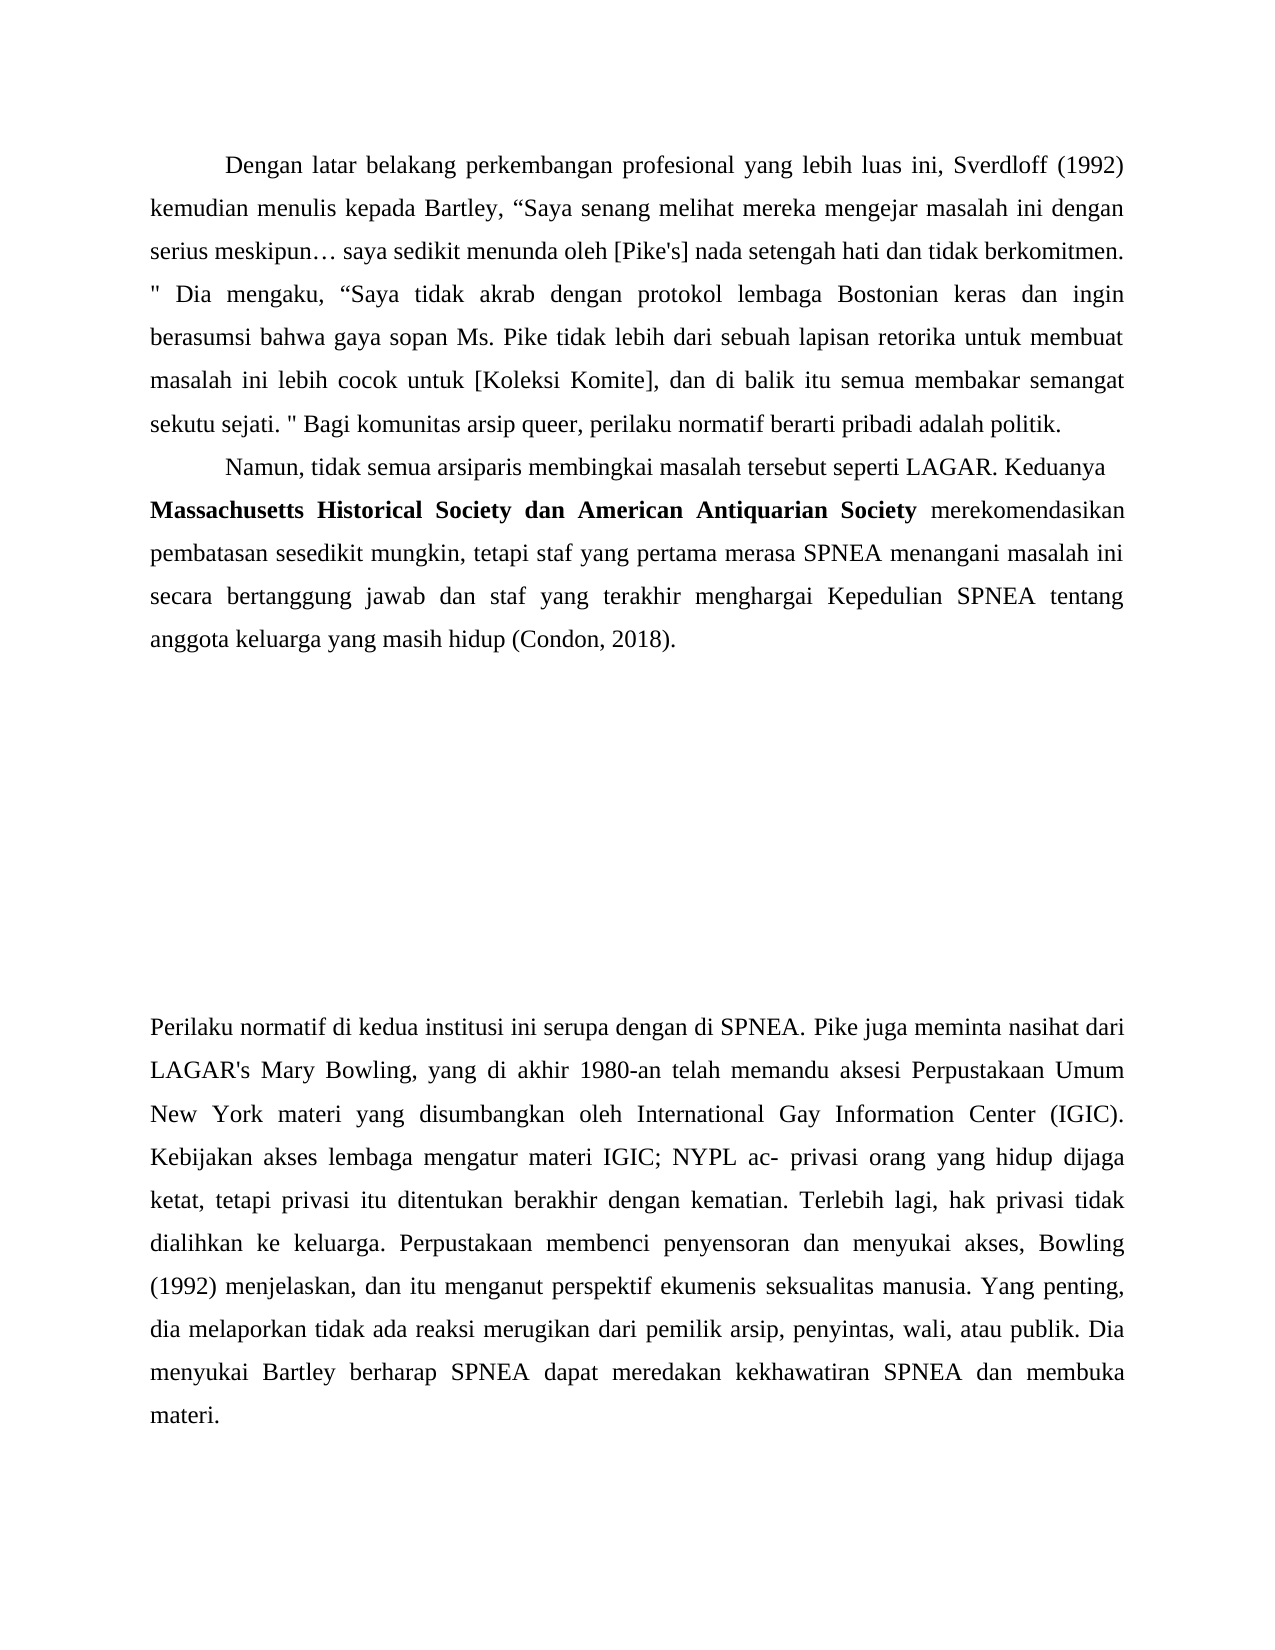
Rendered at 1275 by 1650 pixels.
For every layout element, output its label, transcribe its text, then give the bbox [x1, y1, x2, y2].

text Namun, tidak semua arsiparis membingkai masalah tersebut seperti LAGAR. Keduanya [150, 452, 1125, 481]
text Perilaku normatif di kedua institusi ini serupa dengan di SPNEA. Pike juga meminta nasihat dari LAGAR's Mary Bowling, yang di akhir 1980-an telah memandu aksesi Perpustakaan Umum New York materi yang disumbangkan oleh International Gay Information Center (IGIC). Kebijakan akses lembaga mengatur materi IGIC; NYPL ac- privasi orang yang hidup dijaga ketat, tetapi privasi itu ditentukan berakhir dengan kematian. Terlebih lagi, hak privasi tidak dialihkan ke keluarga. Perpustakaan membenci penyensoran dan menyukai akses, Bowling (1992) menjelaskan, dan itu menganut perspektif ekumenis seksualitas manusia. Yang penting, dia melaporkan tidak ada reaksi merugikan dari pemilik arsip, penyintas, wali, atau publik. Dia menyukai Bartley berharap SPNEA dapat meredakan kekhawatiran SPNEA dan membuka materi. [150, 1012, 1125, 1429]
text Massachusetts Historical Society dan American Antiquarian Society merekomendasikan pembatasan sesedikit mungkin, tetapi staf yang pertama merasa SPNEA menangani masalah ini secara bertanggung jawab dan staf yang terakhir menghargai Kepedulian SPNEA tentang anggota keluarga yang masih hidup (Condon, 2018). [150, 495, 1125, 653]
text Dengan latar belakang perkembangan profesional yang lebih luas ini, Sverdloff (1992) kemudian menulis kepada Bartley, “Saya senang melihat mereka mengejar masalah ini dengan serius meskipun… saya sedikit menunda oleh [Pike's] nada setengah hati dan tidak berkomitmen. " Dia mengaku, “Saya tidak akrab dengan protokol lembaga Bostonian keras dan ingin berasumsi bahwa gaya sopan Ms. Pike tidak lebih dari sebuah lapisan retorika untuk membuat masalah ini lebih cocok untuk [Koleksi Komite], dan di balik itu semua membakar semangat sekutu sejati. " Bagi komunitas arsip queer, perilaku normatif berarti pribadi adalah politik. [150, 150, 1125, 437]
